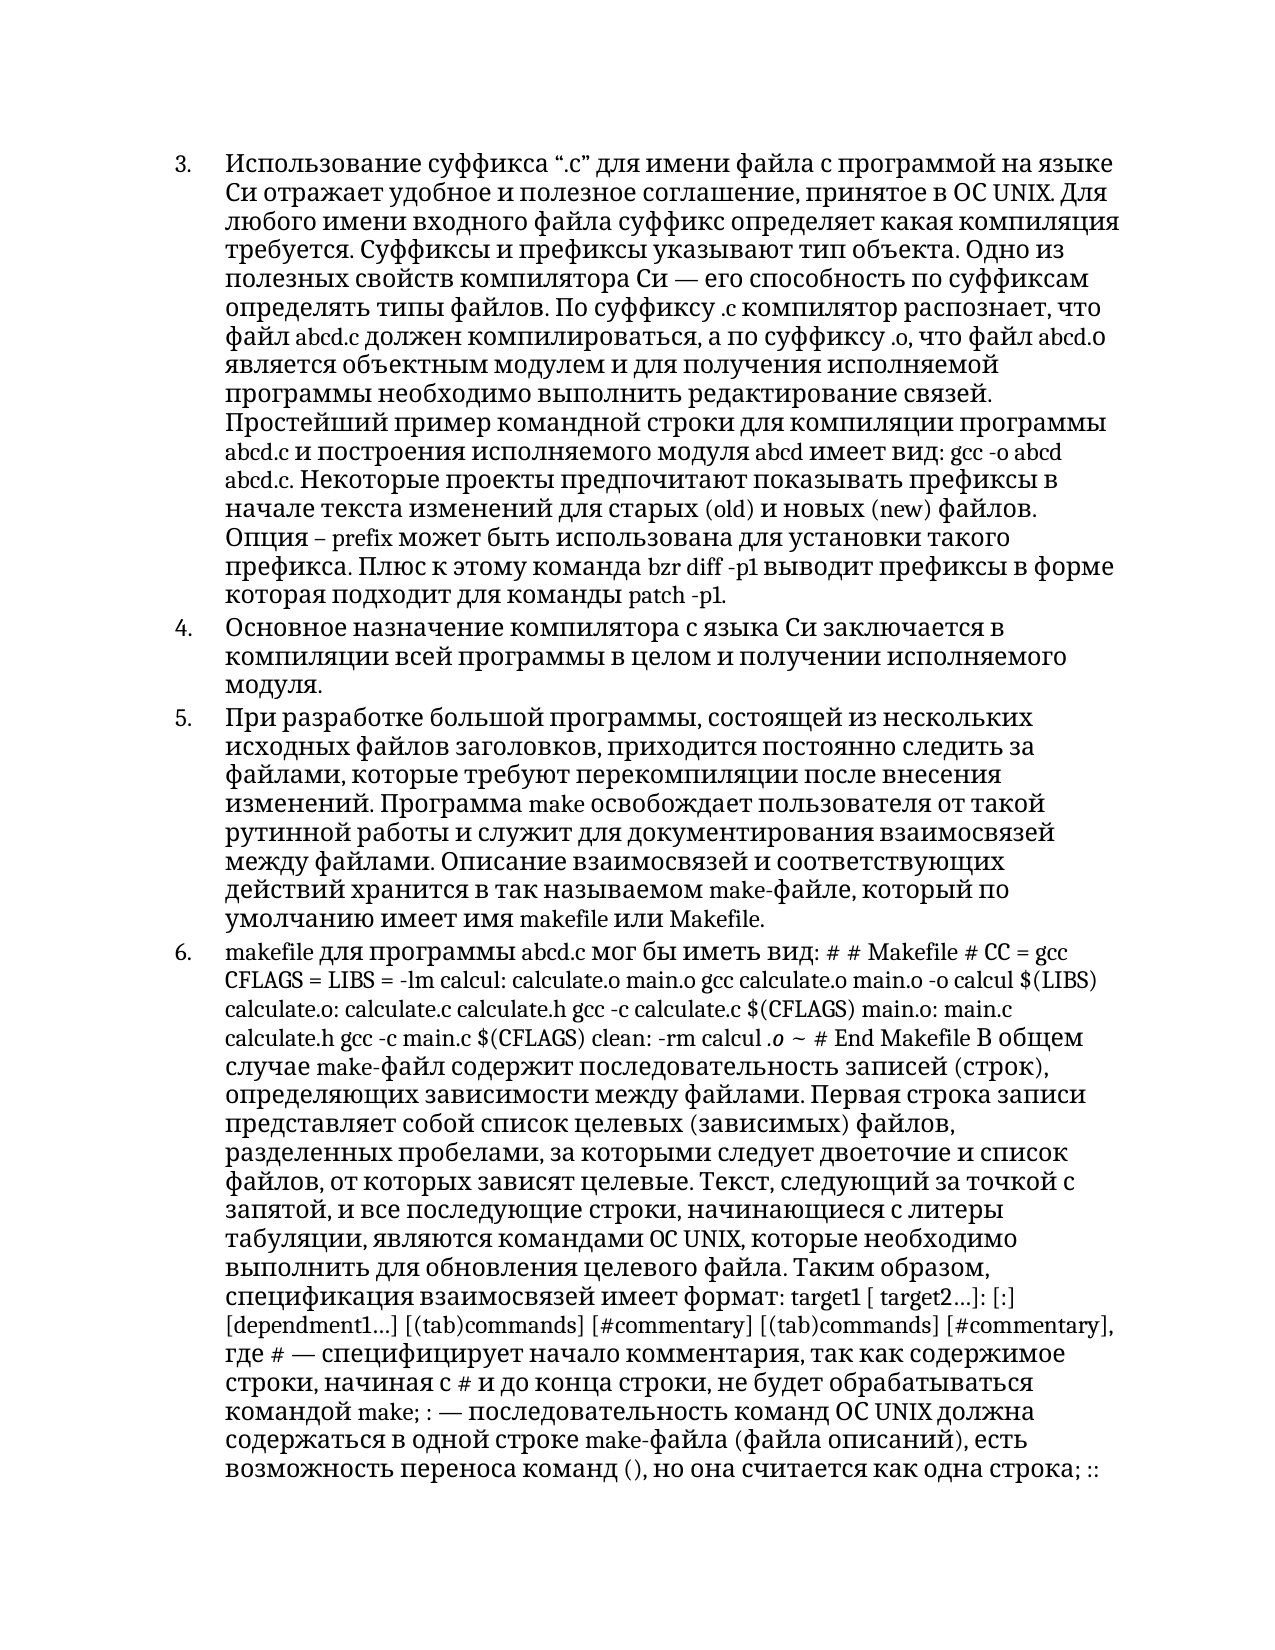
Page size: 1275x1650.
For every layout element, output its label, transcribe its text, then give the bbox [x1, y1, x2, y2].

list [175, 937, 1125, 1484]
list Использование суффикса “.с” для имени файла с программой на языке Си отражает удобное и полезное соглашение, принятое в ОС UNIX. Для любого имени входного файла суффикс определяет какая компиляция требуется. Суффиксы и префиксы указывают тип объекта. Одно из полезных свойств компилятора Си — его способность по суффиксам определять типы файлов. По суффиксу .c компилятор распознает, что файл abcd.c должен компилироваться, а по суффиксу .o, что файл abcd.о является объектным модулем и для получения исполняемой программы необходимо выполнить редактирование связей. Простейший пример командной строки для компиляции программы abcd.c и построения исполняемого модуля abcd имеет вид: gcc -o abcd abcd.c. Некоторые проекты предпочитают показывать префиксы в начале текста изменений для старых (old) и новых (new) файлов. Опция – prefix может быть использована для установки такого префикса. Плюс к этому команда bzr diff -p1 выводит префиксы в форме которая подходит для команды patch -p1. [175, 150, 1125, 610]
list Основное назначение компилятора с языка Си заключается в компиляции всей программы в целом и получении исполняемого модуля. [175, 614, 1125, 700]
list При разработке большой программы, состоящей из нескольких исходных файлов заголовков, приходится постоянно следить за файлами, которые требуют перекомпиляции после внесения изменений. Программа make освобождает пользователя от такой рутинной работы и служит для документирования взаимосвязей между файлами. Описание взаимосвязей и соответствующих действий хранится в так называемом make-файле, который по умолчанию имеет имя makefile или Makefile. [175, 704, 1125, 934]
